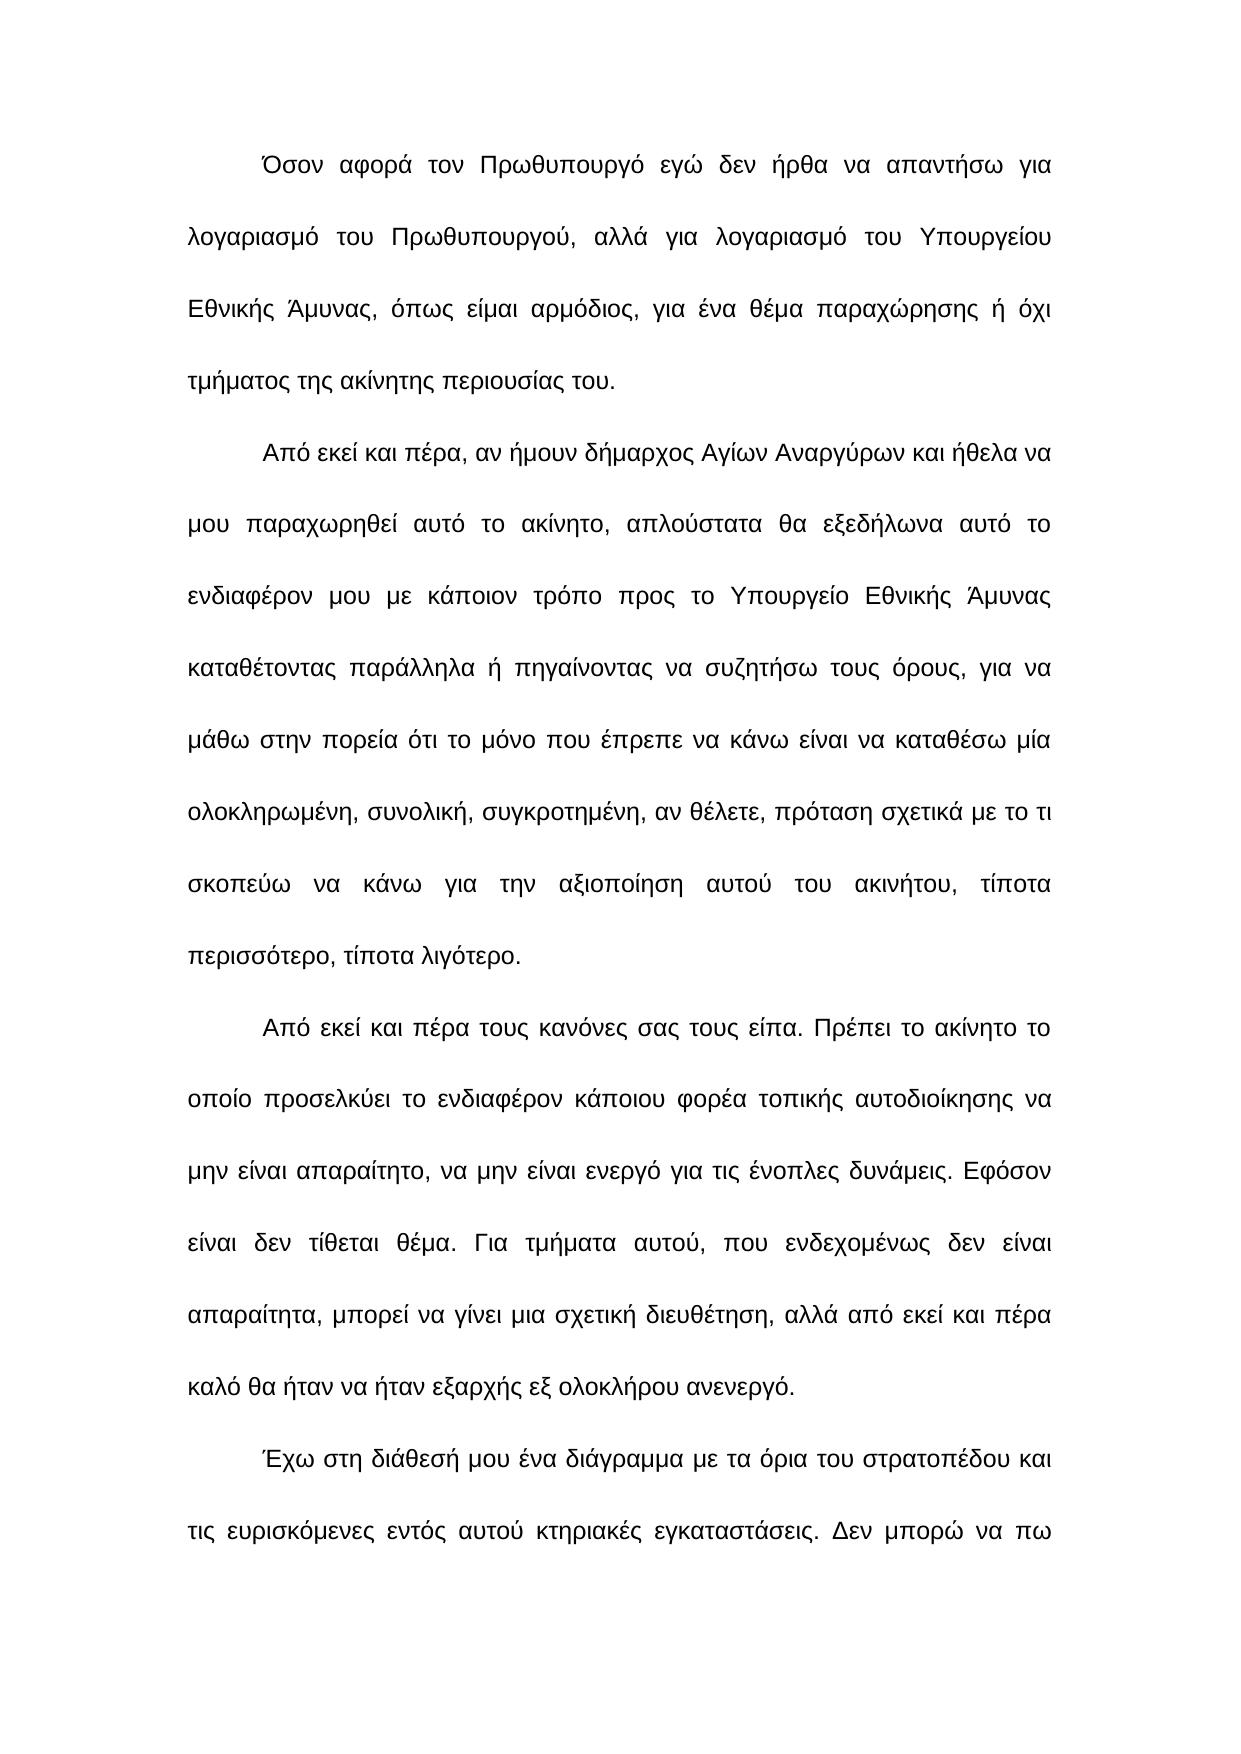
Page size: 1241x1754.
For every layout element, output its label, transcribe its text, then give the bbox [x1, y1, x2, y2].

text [187, 1444, 1053, 1544]
text Όσον αφορά τον Πρωθυπουργό εγώ δεν ήρθα να απαντήσω για λογαριασμό του Πρωθυπουργού, αλλά για λογαριασμό του Υπουργείου Εθνικής Άμυνας, όπως είμαι αρμόδιος, για ένα θέμα παραχώρησης ή όχι τμήματος της ακίνητης περιουσίας του. [187, 150, 1053, 394]
text Από εκεί και πέρα, αν ήμουν δήμαρχος Αγίων Αναργύρων και ήθελα να μου παραχωρηθεί αυτό το ακίνητο, απλούστατα θα εξεδήλωνα αυτό το ενδιαφέρον μου με κάποιον τρόπο προς το Υπουργείο Εθνικής Άμυνας καταθέτοντας παράλληλα ή πηγαίνοντας να συζητήσω τους όρους, για να μάθω στην πορεία ότι το μόνο που έπρεπε να κάνω είναι να καταθέσω μία ολοκληρωμένη, συνολική, συγκροτημένη, αν θέλετε, πρόταση σχετικά με το τι σκοπεύω να κάνω για την αξιοποίηση αυτού του ακινήτου, τίποτα περισσότερο, τίποτα λιγότερο. [187, 437, 1053, 969]
text Από εκεί και πέρα τους κανόνες σας τους είπα. Πρέπει το ακίνητο το οποίο προσελκύει το ενδιαφέρον κάποιου φορέα τοπικής αυτοδιοίκησης να μην είναι απαραίτητο, να μην είναι ενεργό για τις ένοπλες δυνάμεις. Εφόσον είναι δεν τίθεται θέμα. Για τμήματα αυτού, που ενδεχομένως δεν είναι απαραίτητα, μπορεί να γίνει μια σχετική διευθέτηση, αλλά από εκεί και πέρα καλό θα ήταν να ήταν εξαρχής εξ ολοκλήρου ανενεργό. [187, 1012, 1053, 1401]
